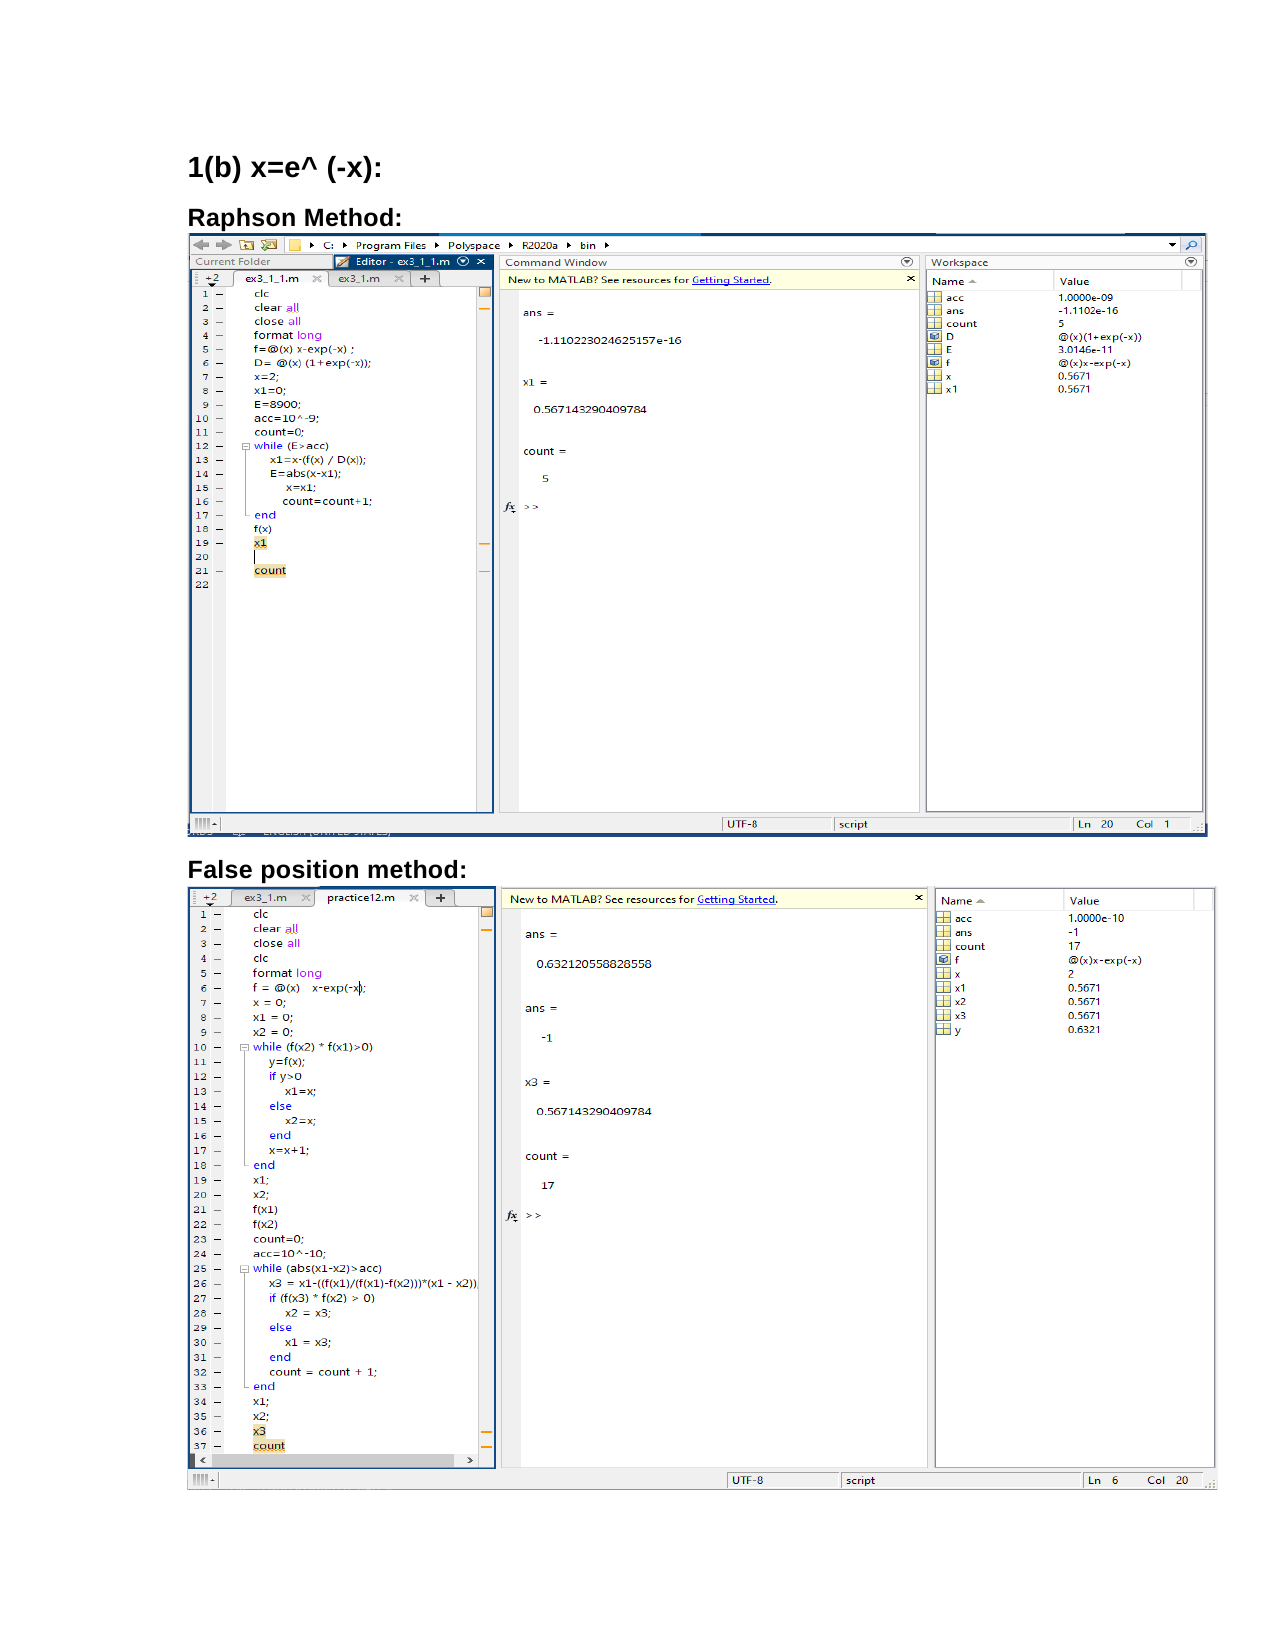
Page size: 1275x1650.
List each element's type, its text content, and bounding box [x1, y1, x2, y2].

text 1(b) x=e^ (-x): [187, 150, 1125, 183]
picture [187, 233, 1208, 837]
picture [187, 886, 1218, 1490]
text Raphson Method: [187, 203, 1125, 233]
text False position method: [187, 855, 1125, 886]
